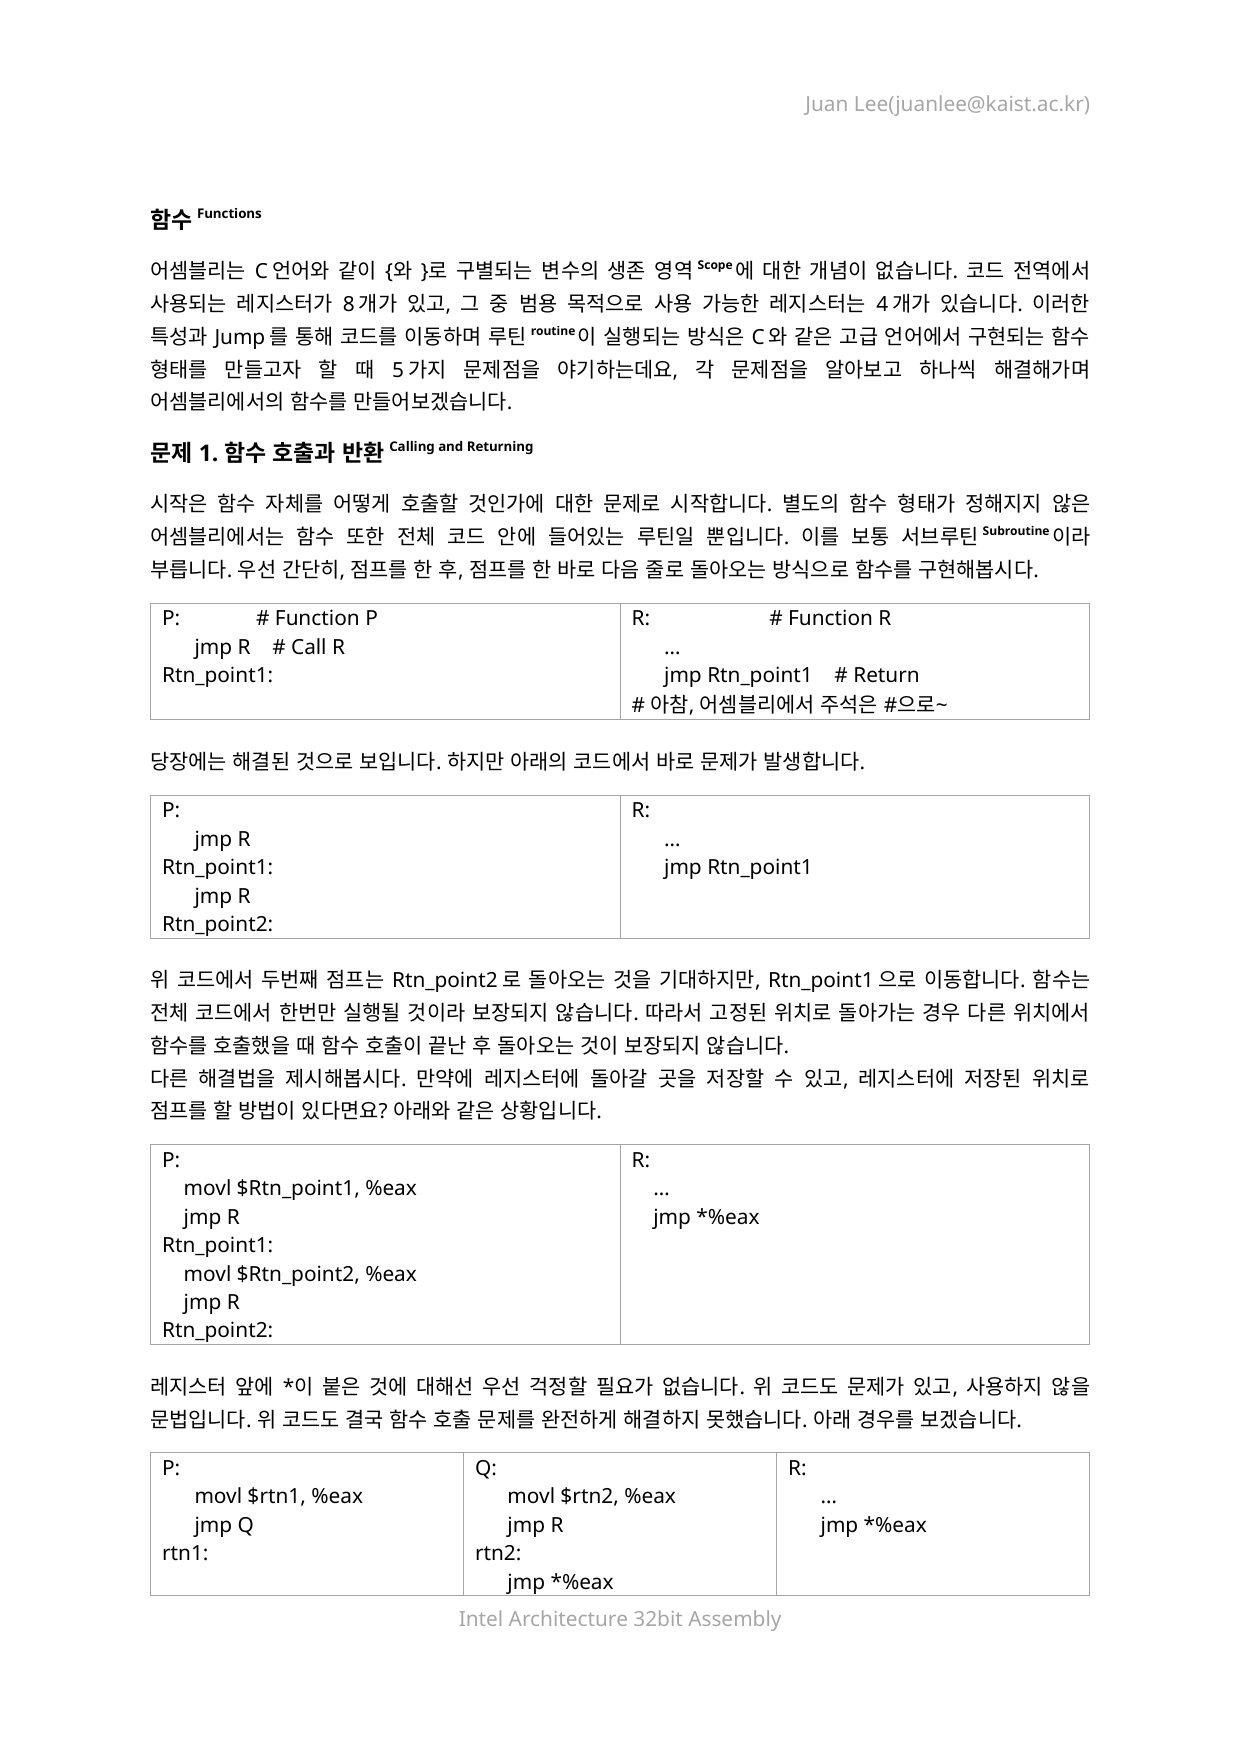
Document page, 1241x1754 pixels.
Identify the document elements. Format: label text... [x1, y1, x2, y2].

table_header R: … jmp Rtn_point1 [621, 796, 1089, 938]
table_header P: movl $rtn1, %eax jmp Q rtn1: [151, 1453, 463, 1595]
text 어셈블리는 C언어와 같이 {와 }로 구별되는 변수의 생존 영역Scope에 대한 개념이 없습니다. 코드 전역에서 사용되는 레지스터가 8개가 있고, 그 중 범용 목적으로 사용 가능한 레지스터는 4개가 있습니다. 이러한 특성과 Jump를 통해 코드를 이동하며 루틴routine이 실행되는 방식은 C와 같은 고급 언어에서 구현되는 함수 형태를 만들고자 할 때 5가지 문제점을 야기하는데요, 각 문제점을 알아보고 하나씩 해결해가며 어셈블리에서의 함수를 만들어보겠습니다. [150, 255, 1090, 416]
text 레지스터 앞에 *이 붙은 것에 대해선 우선 걱정할 필요가 없습니다. 위 코드도 문제가 있고, 사용하지 않을 문법입니다. 위 코드도 결국 함수 호출 문제를 완전하게 해결하지 못했습니다. 아래 경우를 보겠습니다. [150, 1370, 1090, 1433]
table_header P: jmp R Rtn_point1: jmp R Rtn_point2: [151, 796, 620, 938]
text 함수Functions [150, 202, 1090, 236]
text 위 코드에서 두번째 점프는 Rtn_point2로 돌아오는 것을 기대하지만, Rtn_point1으로 이동합니다. 함수는 전체 코드에서 한번만 실행될 것이라 보장되지 않습니다. 따라서 고정된 위치로 돌아가는 경우 다른 위치에서 함수를 호출했을 때 함수 호출이 끝난 후 돌아오는 것이 보장되지 않습니다. 다른 해결법을 제시해봅시다. 만약에 레지스터에 돌아갈 곳을 저장할 수 있고, 레지스터에 저장된 위치로 점프를 할 방법이 있다면요? 아래와 같은 상황입니다. [150, 964, 1090, 1125]
table_header R: … jmp *%eax [777, 1453, 1089, 1595]
table_header Q: movl $rtn2, %eax jmp R rtn2: jmp *%eax [464, 1453, 776, 1595]
table_header P: # Function P jmp R # Call R Rtn_point1: [151, 604, 620, 719]
table_header R: # Function R … jmp Rtn_point1 # Return # 아참, 어셈블리에서 주석은 #으로~ [621, 604, 1089, 719]
text 문제 1. 함수 호출과 반환Calling and Returning [150, 435, 1090, 468]
table_header P: movl $Rtn_point1, %eax jmp R Rtn_point1: movl $Rtn_point2, %eax jmp R Rtn_point2: [151, 1145, 620, 1344]
text 시작은 함수 자체를 어떻게 호출할 것인가에 대한 문제로 시작합니다. 별도의 함수 형태가 정해지지 않은 어셈블리에서는 함수 또한 전체 코드 안에 들어있는 루틴일 뿐입니다. 이를 보통 서브루틴Subroutine이라 부릅니다. 우선 간단히, 점프를 한 후, 점프를 한 바로 다음 줄로 돌아오는 방식으로 함수를 구현해봅시다. [150, 488, 1090, 583]
text 당장에는 해결된 것으로 보입니다. 하지만 아래의 코드에서 바로 문제가 발생합니다. [150, 745, 1090, 775]
table_header R: … jmp *%eax [621, 1145, 1089, 1344]
